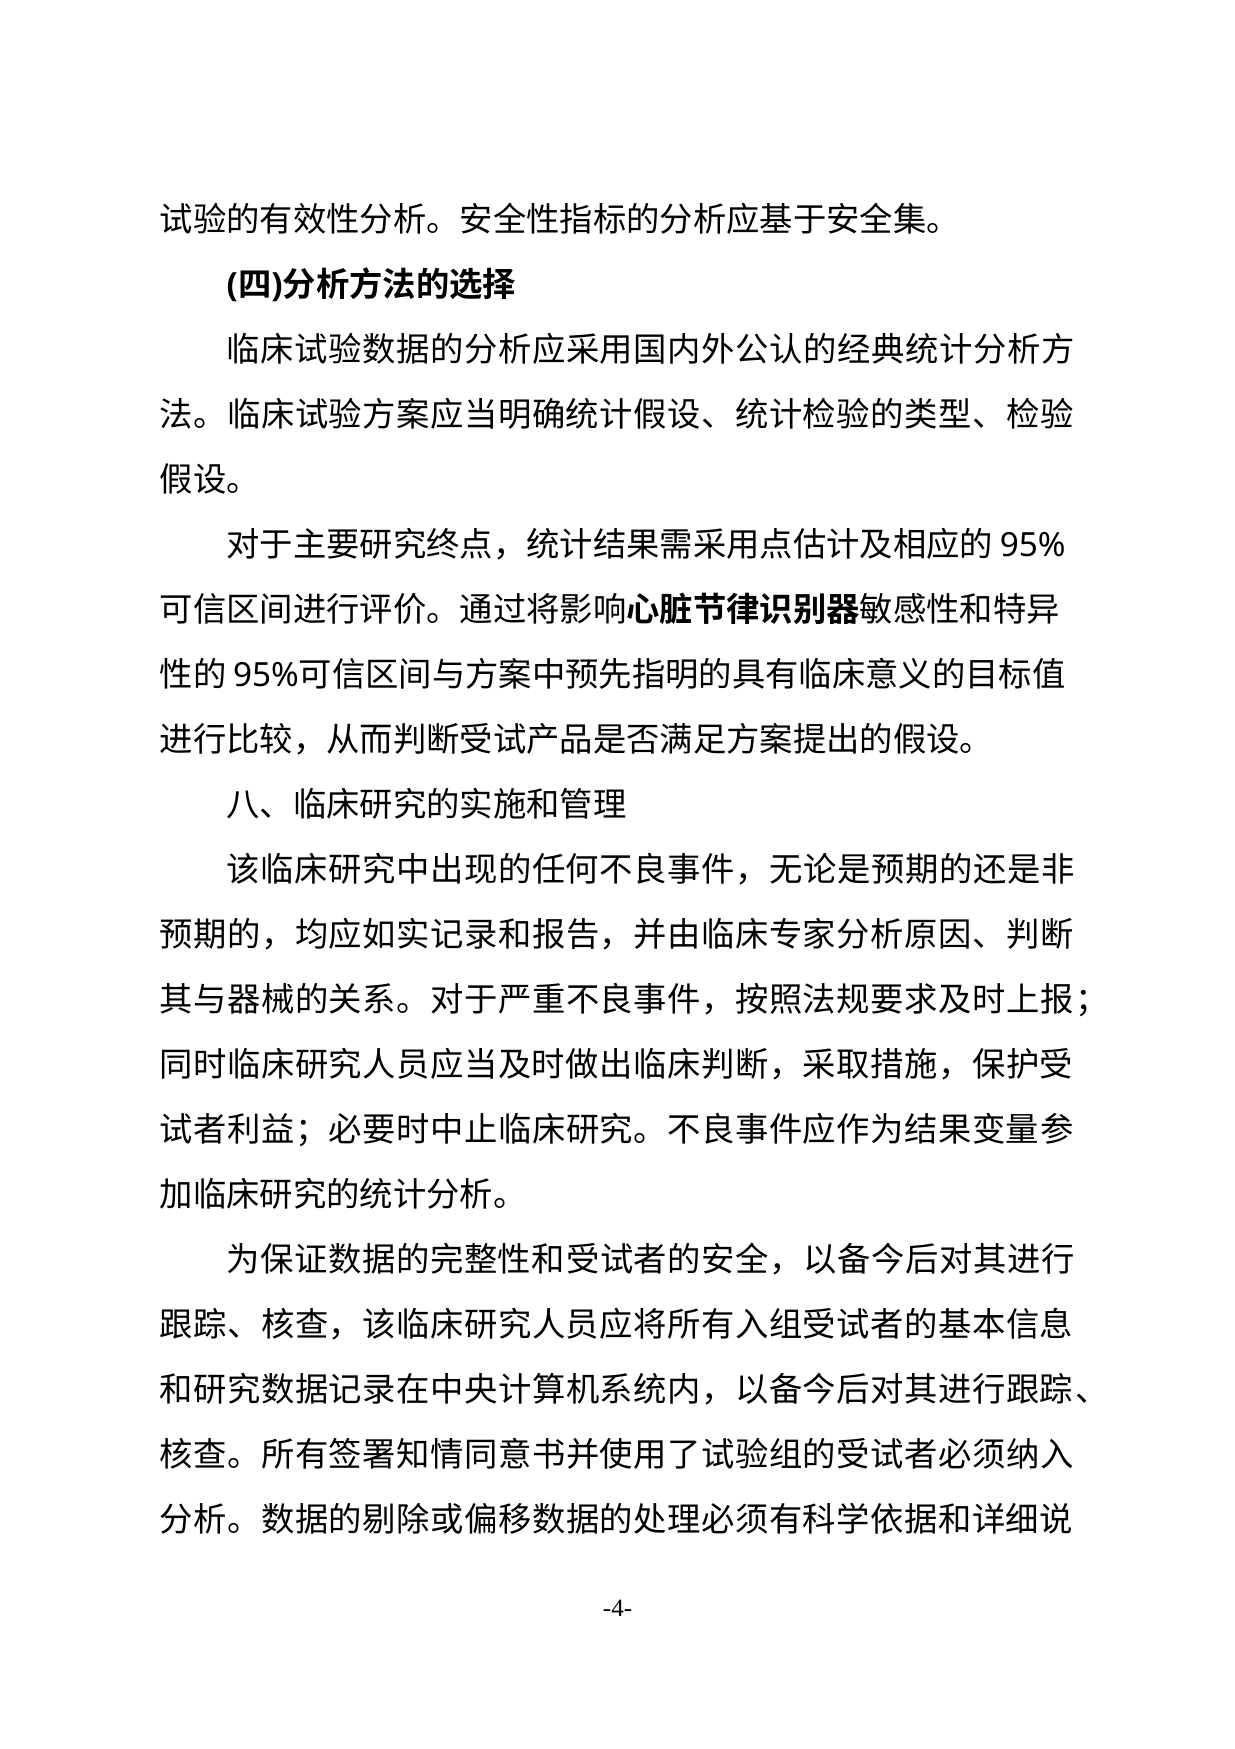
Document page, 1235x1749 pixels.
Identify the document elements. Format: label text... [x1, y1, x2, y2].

text 对于主要研究终点，统计结果需采用点估计及相应的95%可信区间进行评价。通过将影响心脏节律识别器敏感性和特异性的95%可信区间与方案中预先指明的具有临床意义的目标值进行比较，从而判断受试产品是否满足方案提出的假设。 [159, 509, 1075, 769]
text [159, 1224, 1075, 1549]
subtitle 临床研究的实施和管理 [159, 769, 1075, 834]
text 该临床研究中出现的任何不良事件，无论是预期的还是非预期的，均应如实记录和报告，并由临床专家分析原因、判断其与器械的关系。对于严重不良事件，按照法规要求及时上报；同时临床研究人员应当及时做出临床判断，采取措施，保护受试者利益；必要时中止临床研究。不良事件应作为结果变量参加临床研究的统计分析。 [159, 834, 1075, 1224]
text 临床试验数据的分析应采用国内外公认的经典统计分析方法。临床试验方案应当明确统计假设、统计检验的类型、检验假设。 [159, 314, 1075, 509]
subtitle 分析方法的选择 [159, 249, 1075, 314]
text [159, 184, 1075, 249]
